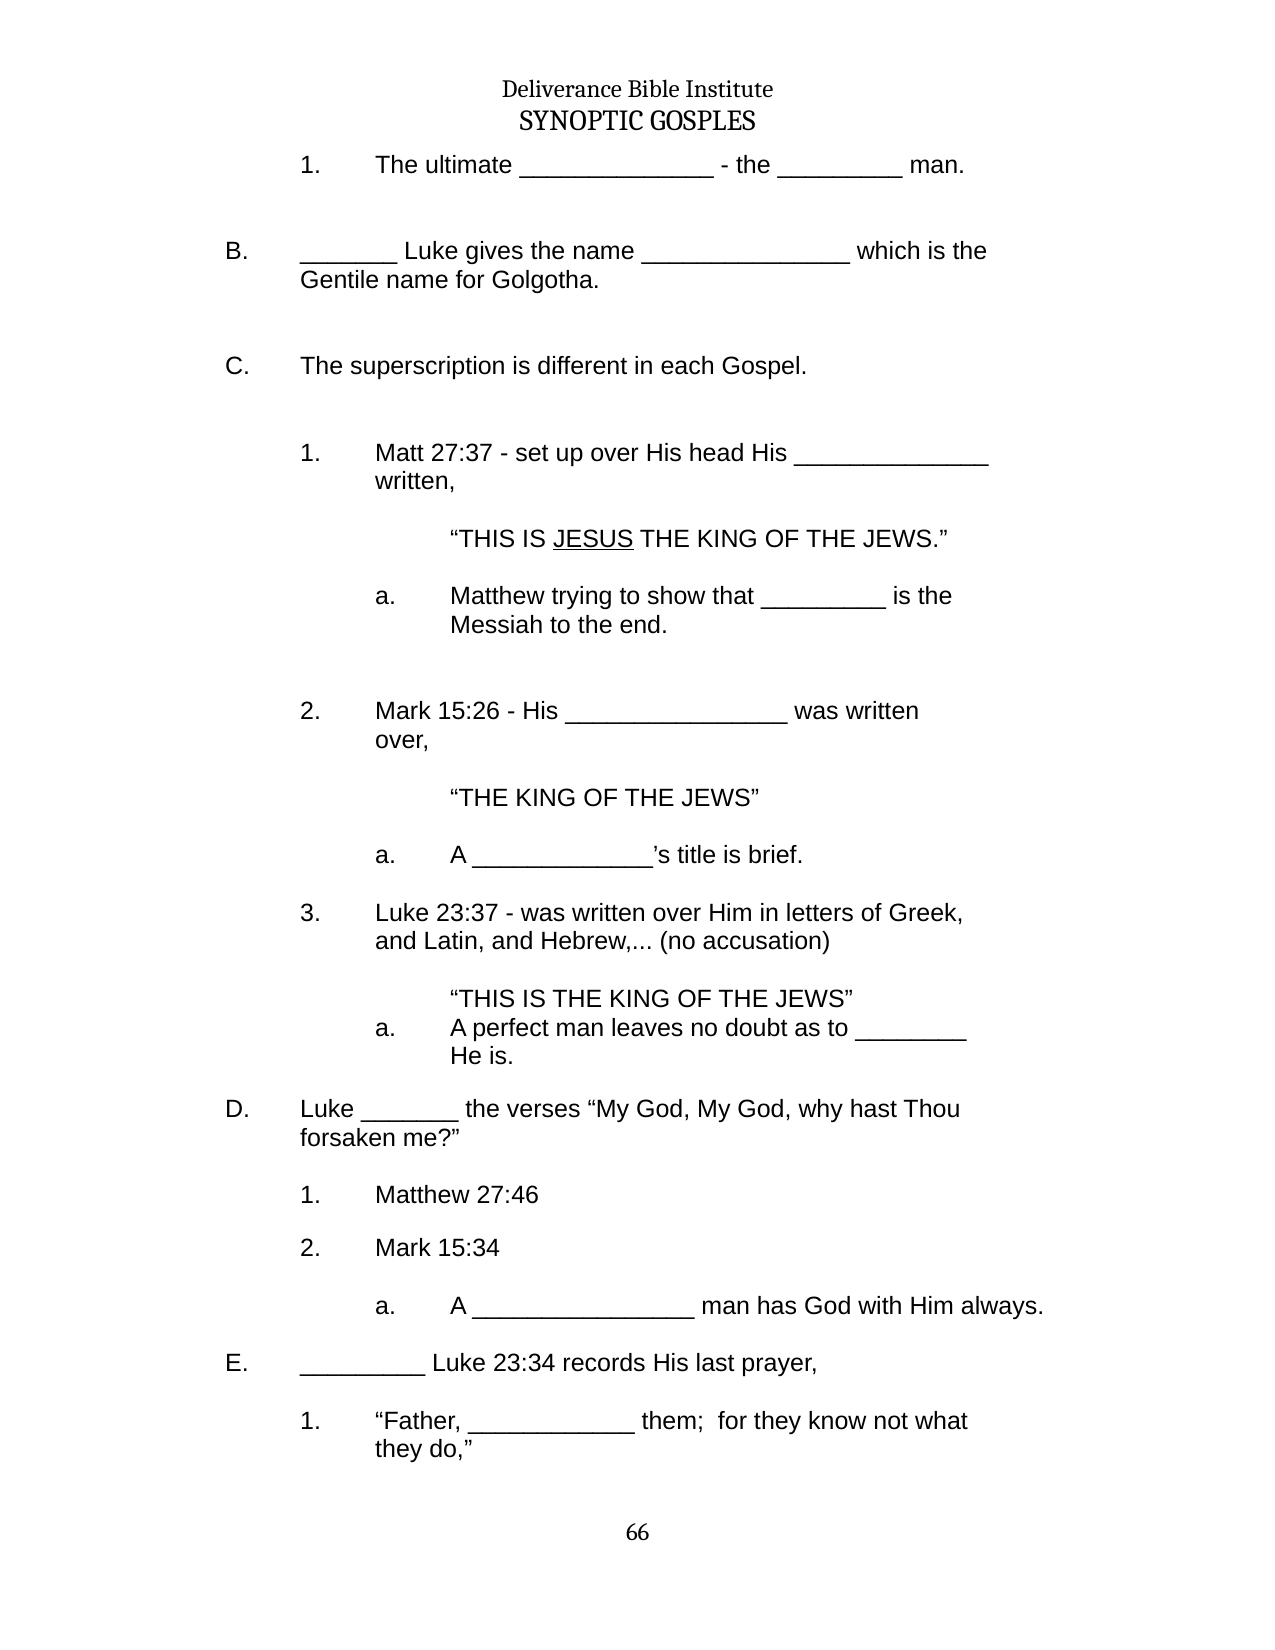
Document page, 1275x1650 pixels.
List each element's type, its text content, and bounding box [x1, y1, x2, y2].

text over, [150, 725, 1125, 754]
text 2. Mark 15:26 - His ________________ was written [150, 696, 1125, 725]
text 1. “Father, ____________ them; for they know not what [150, 1406, 1125, 1434]
text 3. Luke 23:37 - was written over Him in letters of Greek, [150, 897, 1125, 926]
text forsaken me?” [150, 1123, 1125, 1152]
text “THIS IS THE KING OF THE JEWS” [150, 984, 1125, 1012]
text He is. [150, 1041, 1125, 1070]
text they do,” [150, 1434, 1125, 1463]
text a. Matthew trying to show that _________ is the [150, 581, 1125, 610]
text a. A _____________’s title is brief. [150, 840, 1125, 869]
text Messiah to the end. [150, 610, 1125, 639]
text 1. Matthew 27:46 [150, 1180, 1125, 1209]
text 1. Matt 27:37 - set up over His head His ______________ [150, 437, 1125, 466]
text B. _______ Luke gives the name _______________ which is the [150, 236, 1125, 265]
text a. A ________________ man has God with Him always. [150, 1291, 1125, 1319]
text D. Luke _______ the verses “My God, My God, why hast Thou [150, 1094, 1125, 1123]
text C. The superscription is different in each Gospel. [150, 351, 1125, 380]
text Gentile name for Golgotha. [150, 265, 1125, 294]
text written, [150, 466, 1125, 495]
text 1. The ultimate ______________ - the _________ man. [150, 150, 1125, 179]
text a. A perfect man leaves no doubt as to ________ [150, 1012, 1125, 1041]
text and Latin, and Hebrew,... (no accusation) [150, 926, 1125, 955]
text “THIS IS JESUS THE KING OF THE JEWS.” [150, 524, 1125, 552]
text 2. Mark 15:34 [150, 1233, 1125, 1262]
text “THE KING OF THE JEWS” [150, 782, 1125, 811]
text E. _________ Luke 23:34 records His last prayer, [150, 1348, 1125, 1377]
